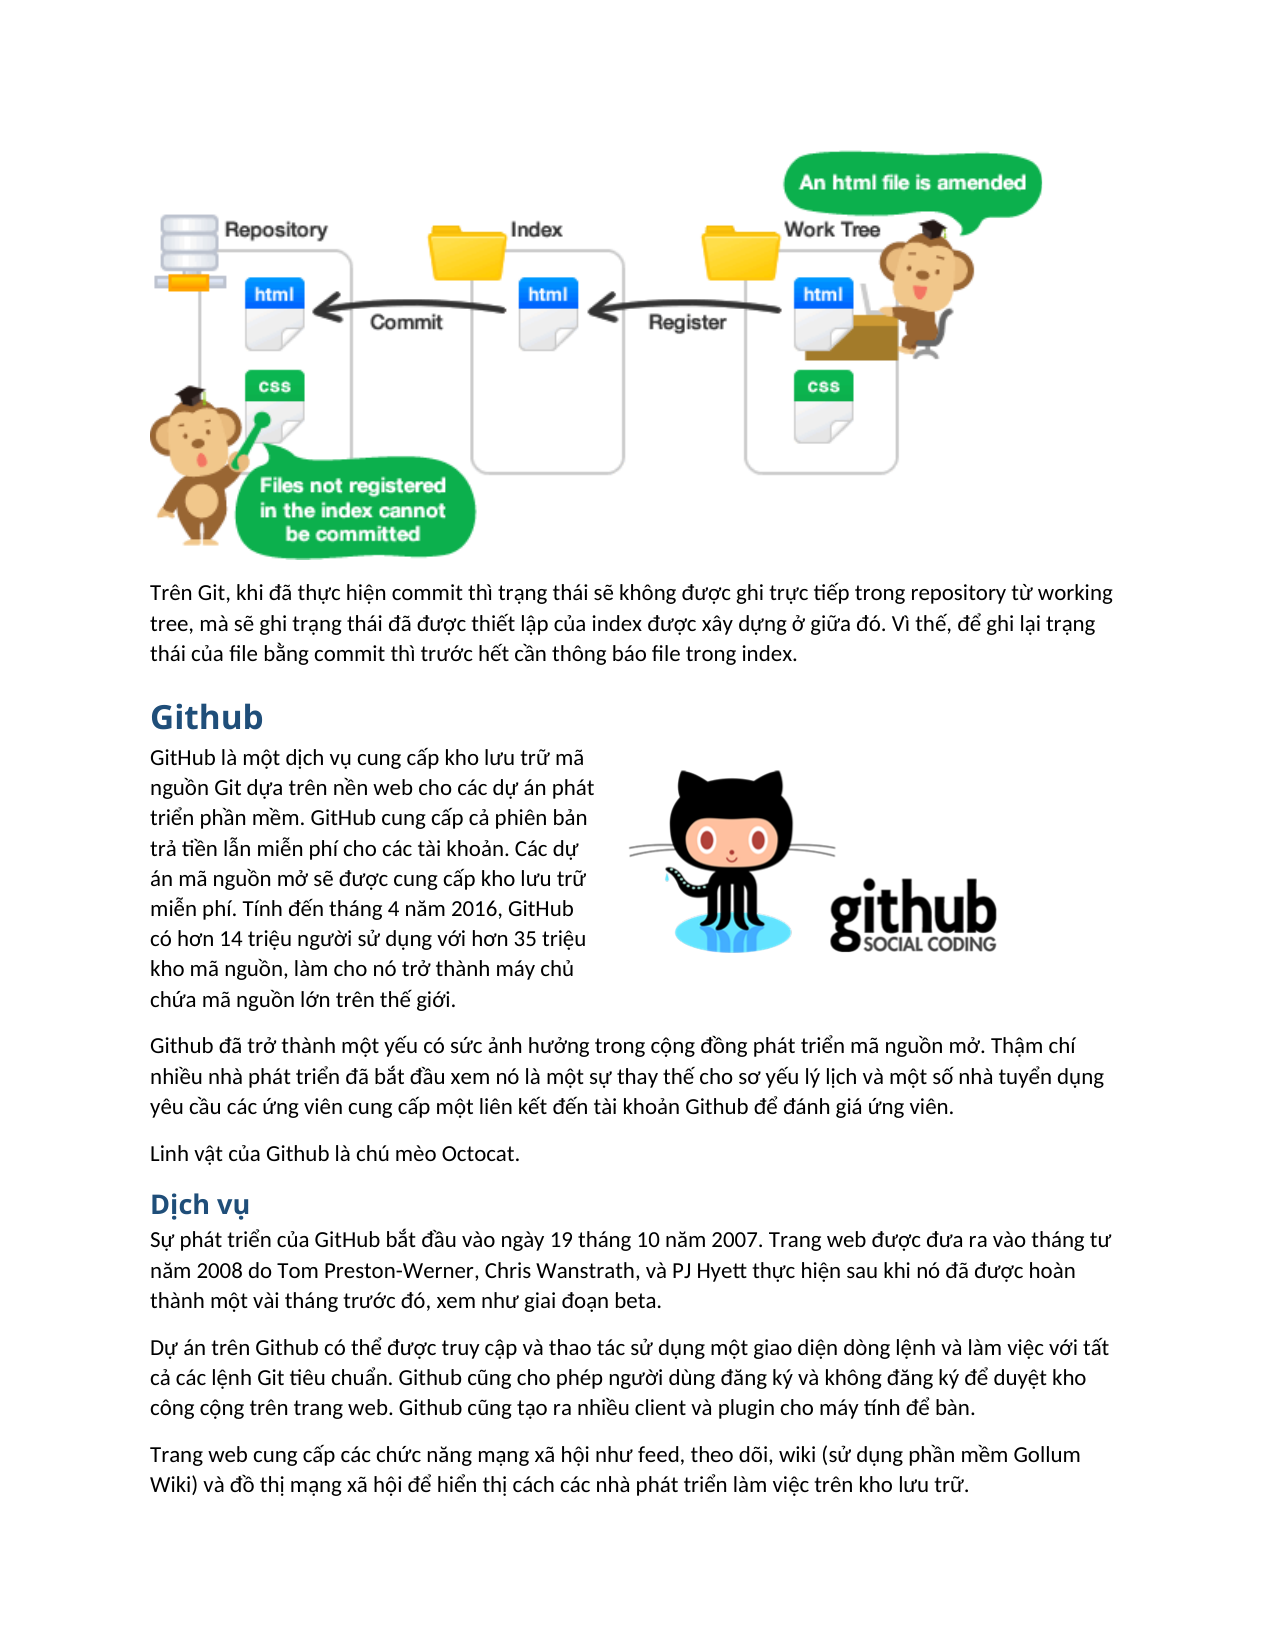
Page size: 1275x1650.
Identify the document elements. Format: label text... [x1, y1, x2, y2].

picture [150, 150, 1043, 560]
picture [617, 743, 1093, 971]
subtitle Dịch vụ [150, 1186, 1125, 1223]
text Trang web cung cấp các chức năng mạng xã hội như feed, theo dõi, wiki (sử dụng phần mềm Gollum Wiki) và đồ thị mạng xã hội để hiển thị cách các nhà phát triển làm việc trên kho lưu trữ. [150, 1440, 1125, 1498]
text Sự phát triển của GitHub bắt đầu vào ngày 19 tháng 10 năm 2007. Trang web được đưa ra vào tháng tư năm 2008 do Tom Preston-Werner, Chris Wanstrath, và PJ Hyett thực hiện sau khi nó đã được hoàn thành một vài tháng trước đó, xem như giai đoạn beta. [150, 1226, 1125, 1314]
text Dự án trên Github có thể được truy cập và thao tác sử dụng một giao diện dòng lệnh và làm việc với tất cả các lệnh Git tiêu chuẩn. Github cũng cho phép người dùng đăng ký và không đăng ký để duyệt kho công cộng trên trang web. Github cũng tạo ra nhiều client và plugin cho máy tính để bàn. [150, 1333, 1125, 1421]
subtitle Github [150, 694, 1125, 739]
text Linh vật của Github là chú mèo Octocat. [150, 1139, 1125, 1167]
text Github đã trở thành một yếu có sức ảnh hưởng trong cộng đồng phát triển mã nguồn mở. Thậm chí nhiều nhà phát triển đã bắt đầu xem nó là một sự thay thế cho sơ yếu lý lịch và một số nhà tuyển dụng yêu cầu các ứng viên cung cấp một liên kết đến tài khoản Github để đánh giá ứng viên. [150, 1032, 1125, 1120]
text Trên Git, khi đã thực hiện commit thì trạng thái sẽ không được ghi trực tiếp trong repository từ working tree, mà sẽ ghi trạng thái đã được thiết lập của index được xây dựng ở giữa đó. Vì thế, để ghi lại trạng thái của file bằng commit thì trước hết cần thông báo file trong index. [150, 578, 1125, 667]
